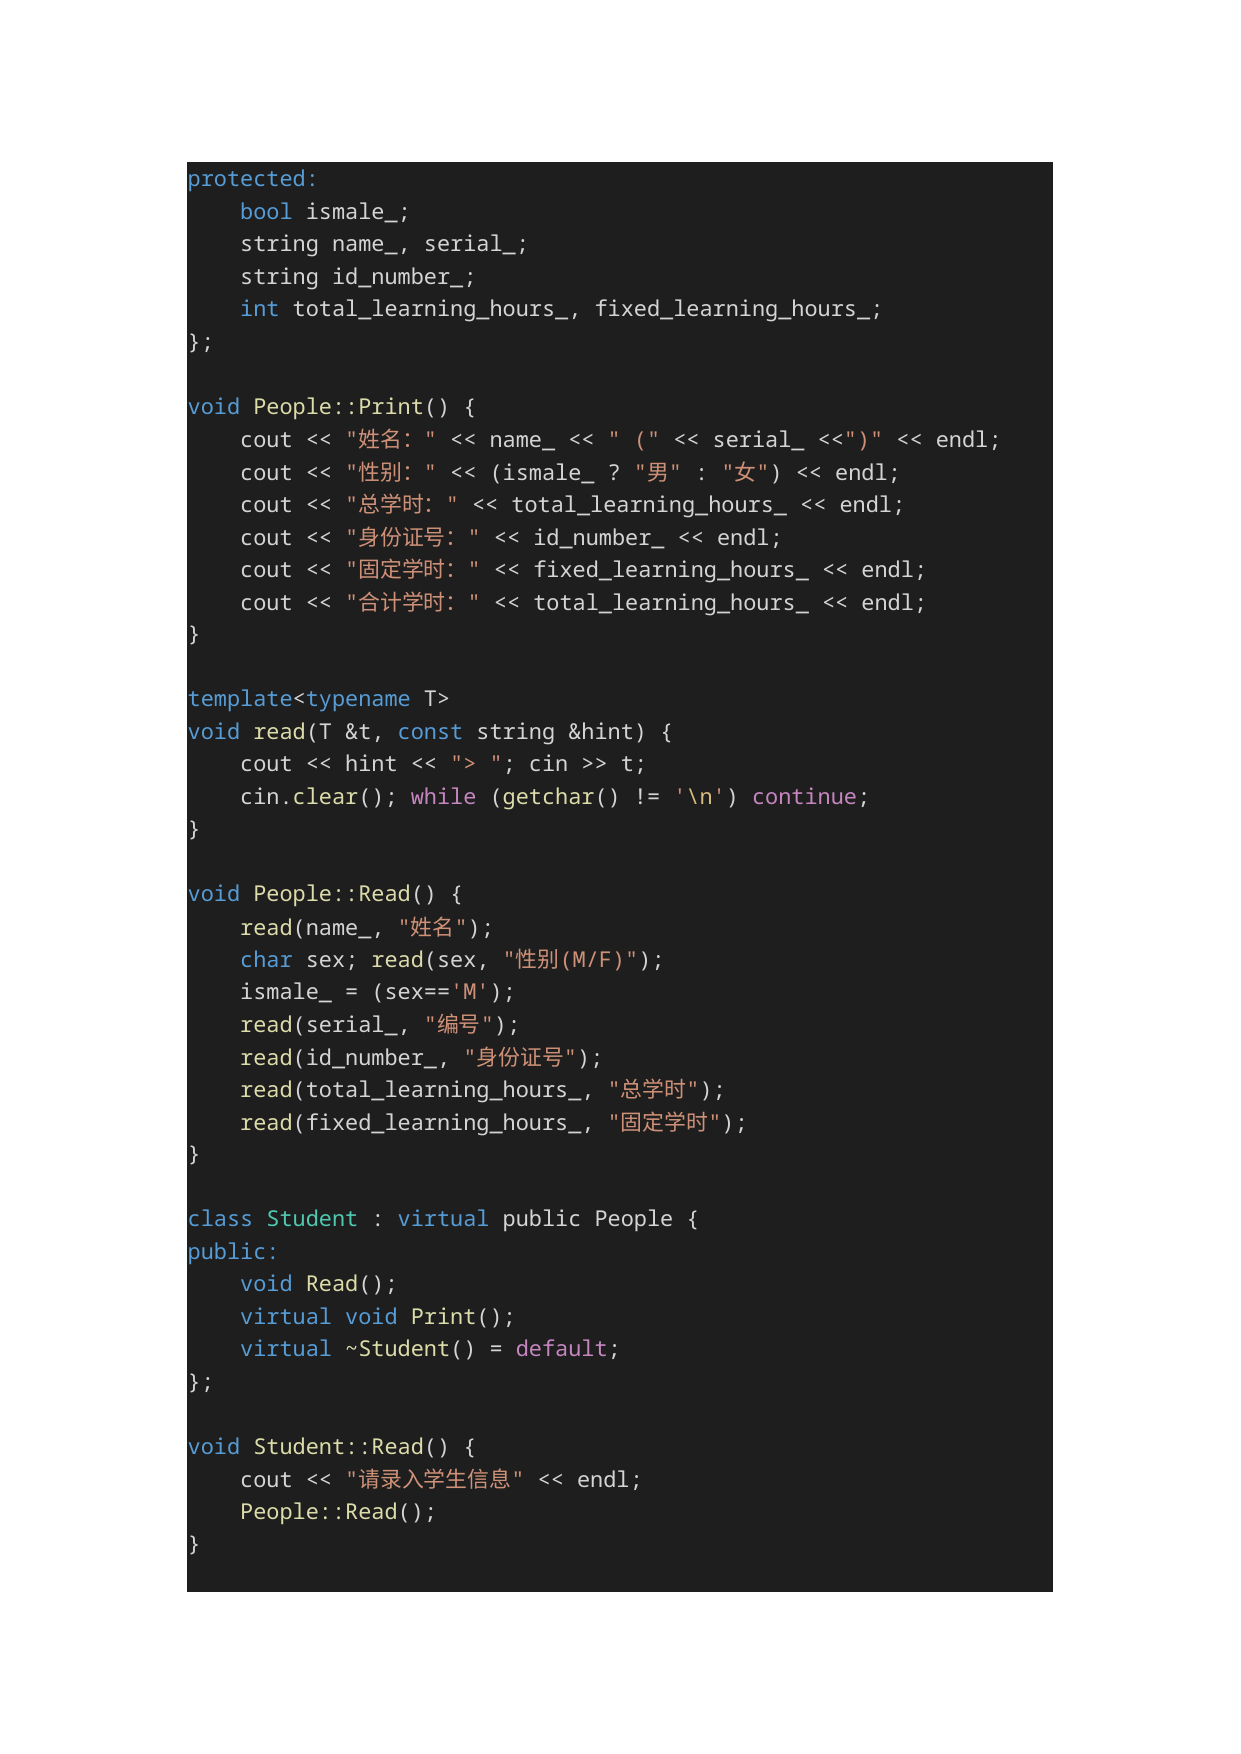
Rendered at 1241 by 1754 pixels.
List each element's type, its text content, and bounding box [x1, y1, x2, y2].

text cout << "身份证号：" << id_number_ << endl; [187, 519, 1053, 552]
text cout << "总学时：" << total_learning_hours_ << endl; [187, 487, 1053, 519]
text void People::Print() { [187, 389, 1053, 422]
text void Student::Read() { [187, 1429, 1053, 1462]
text virtual void Print(); [187, 1299, 1053, 1332]
text } [187, 617, 1053, 649]
text People::Read(); [187, 1494, 1053, 1527]
text }; [187, 1364, 1053, 1397]
text template<typename T> [187, 682, 1053, 714]
text }; [187, 324, 1053, 357]
text } [187, 1527, 1053, 1559]
text read(total_learning_hours_, "总学时"); [187, 1072, 1053, 1104]
text bool ismale_; [187, 194, 1053, 227]
text cout << "姓名：" << name_ << " (" << serial_ <<")" << endl; [187, 422, 1053, 454]
text read(fixed_learning_hours_, "固定学时"); [187, 1104, 1053, 1137]
text cout << hint << "> "; cin >> t; [187, 747, 1053, 779]
text void read(T &t, const string &hint) { [187, 714, 1053, 747]
text read(name_, "姓名"); [187, 909, 1053, 942]
text } [187, 1137, 1053, 1169]
text cin.clear(); while (getchar() != '\n') continue; [187, 779, 1053, 812]
text protected: [187, 162, 1053, 194]
text read(id_number_, "身份证号"); [187, 1039, 1053, 1072]
text } [187, 812, 1053, 844]
text public: [187, 1234, 1053, 1267]
text int total_learning_hours_, fixed_learning_hours_; [187, 292, 1053, 324]
text cout << "请录入学生信息" << endl; [187, 1462, 1053, 1494]
text cout << "性别：" << (ismale_ ? "男" : "女") << endl; [187, 454, 1053, 487]
text ismale_ = (sex=='M'); [187, 974, 1053, 1007]
text class Student : virtual public People { [187, 1202, 1053, 1234]
text cout << "合计学时：" << total_learning_hours_ << endl; [187, 584, 1053, 617]
text void People::Read() { [187, 877, 1053, 909]
text char sex; read(sex, "性别(M/F)"); [187, 942, 1053, 974]
text virtual ~Student() = default; [187, 1332, 1053, 1364]
text string name_, serial_; [187, 227, 1053, 259]
text void Read(); [187, 1267, 1053, 1299]
text string id_number_; [187, 259, 1053, 292]
text read(serial_, "编号"); [187, 1007, 1053, 1039]
text cout << "固定学时：" << fixed_learning_hours_ << endl; [187, 552, 1053, 584]
